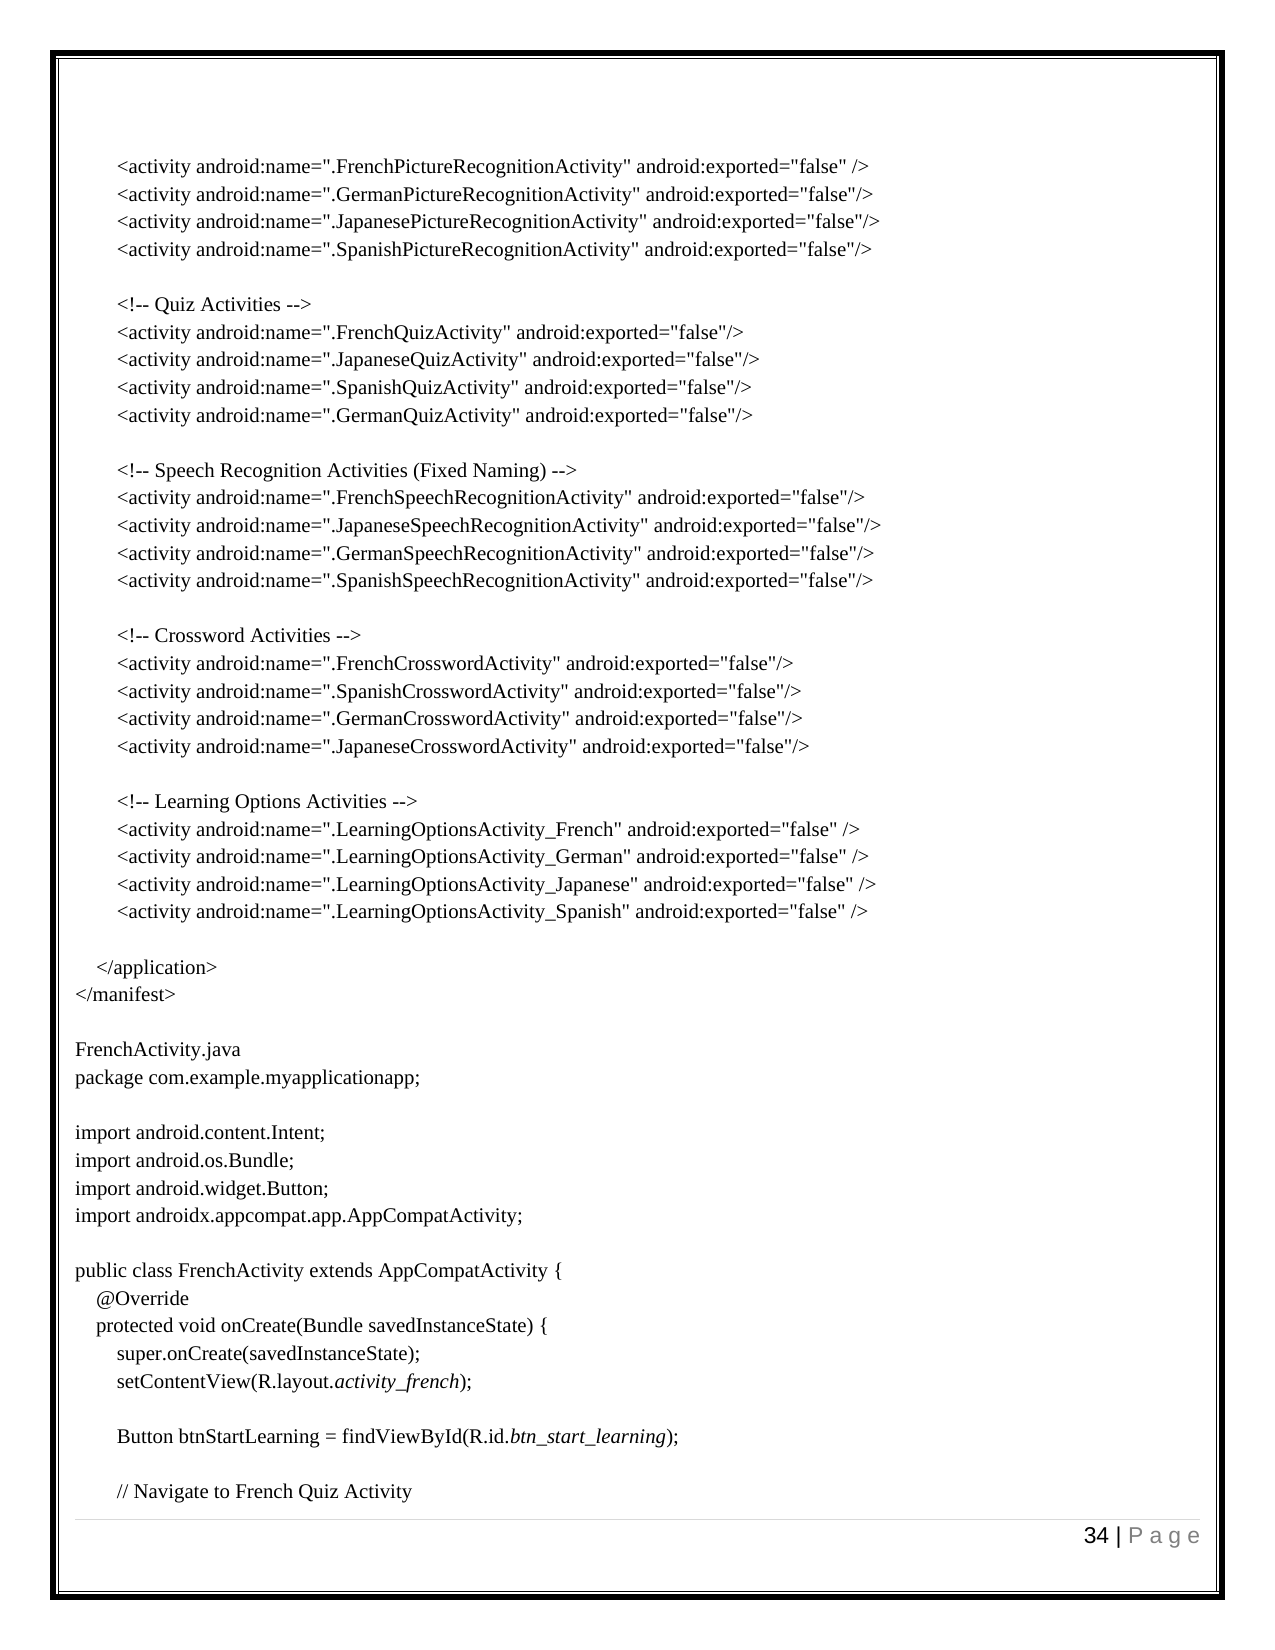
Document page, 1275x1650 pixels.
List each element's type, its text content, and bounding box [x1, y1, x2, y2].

text <activity android:name=".SpanishCrosswordActivity" android:exported="false"/> [75, 678, 1200, 703]
text </application> [75, 954, 1200, 979]
text <activity android:name=".JapaneseQuizActivity" android:exported="false"/> [75, 347, 1200, 371]
text <activity android:name=".GermanSpeechRecognitionActivity" android:exported="false"/> [75, 541, 1200, 564]
text <!-- Speech Recognition Activities (Fixed Naming) --> [75, 458, 1200, 482]
text <activity android:name=".LearningOptionsActivity_Spanish" android:exported="false" /> [75, 899, 1200, 923]
text <activity android:name=".LearningOptionsActivity_Japanese" android:exported="false" /> [75, 872, 1200, 896]
text <activity android:name=".JapaneseSpeechRecognitionActivity" android:exported="false"/> [75, 513, 1200, 537]
text </manifest> [75, 982, 1200, 1006]
text <activity android:name=".LearningOptionsActivity_German" android:exported="false" /> [75, 844, 1200, 868]
text <activity android:name=".FrenchCrosswordActivity" android:exported="false"/> [75, 651, 1200, 675]
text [75, 1065, 1200, 1503]
text <activity android:name=".GermanQuizActivity" android:exported="false"/> [75, 402, 1200, 427]
text FrenchActivity.java [75, 1037, 1200, 1061]
text <activity android:name=".FrenchPictureRecognitionActivity" android:exported="false" /> [75, 154, 1200, 178]
text <activity android:name=".FrenchQuizActivity" android:exported="false"/> [75, 320, 1200, 344]
text <activity android:name=".SpanishQuizActivity" android:exported="false"/> [75, 375, 1200, 399]
text <!-- Quiz Activities --> [75, 292, 1200, 316]
text <activity android:name=".SpanishPictureRecognitionActivity" android:exported="false"/> [75, 237, 1200, 261]
text <!-- Crossword Activities --> [75, 623, 1200, 647]
text <activity android:name=".JapanesePictureRecognitionActivity" android:exported="false"/> [75, 209, 1200, 233]
text <activity android:name=".SpanishSpeechRecognitionActivity" android:exported="false"/> [75, 568, 1200, 592]
text <activity android:name=".GermanPictureRecognitionActivity" android:exported="false"/> [75, 182, 1200, 206]
text <!-- Learning Options Activities --> [75, 789, 1200, 813]
text <activity android:name=".LearningOptionsActivity_French" android:exported="false" /> [75, 817, 1200, 841]
text <activity android:name=".JapaneseCrosswordActivity" android:exported="false"/> [75, 734, 1200, 758]
text <activity android:name=".GermanCrosswordActivity" android:exported="false"/> [75, 706, 1200, 730]
text <activity android:name=".FrenchSpeechRecognitionActivity" android:exported="false"/> [75, 485, 1200, 509]
